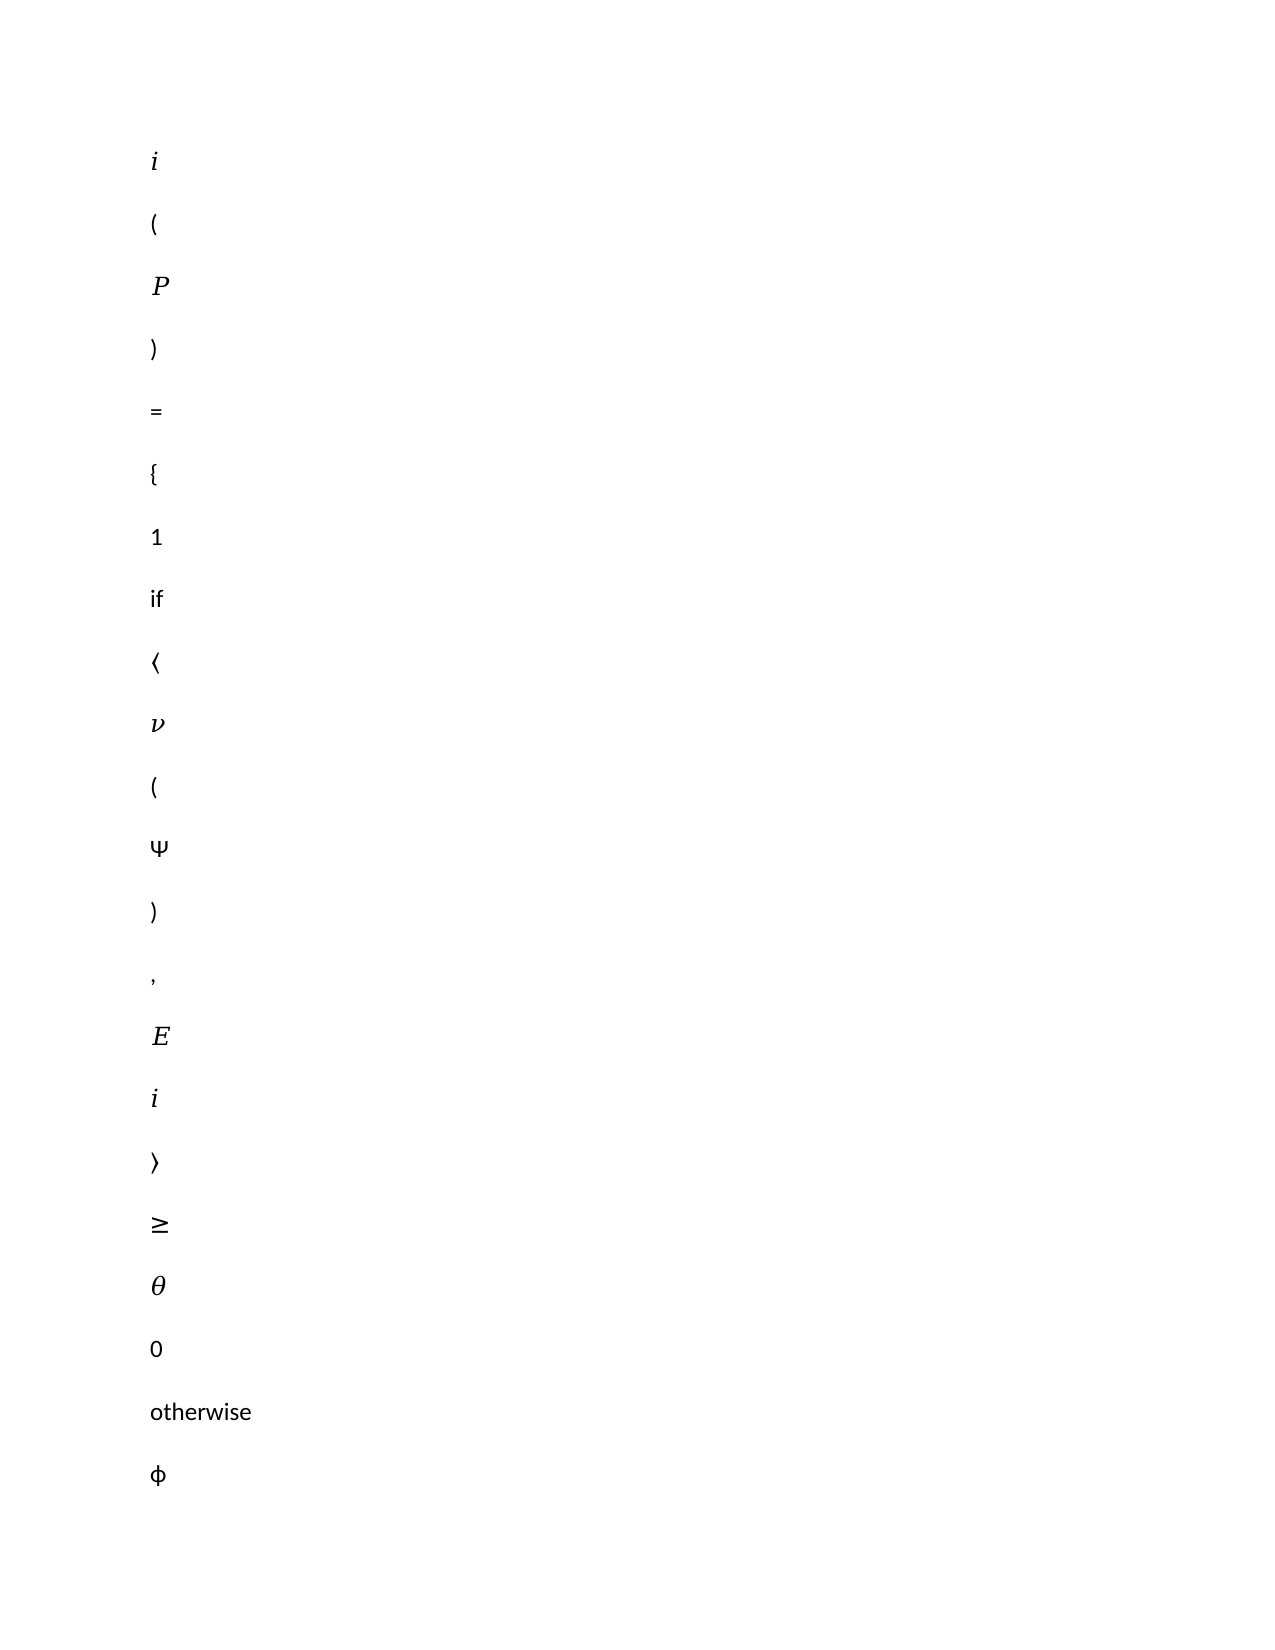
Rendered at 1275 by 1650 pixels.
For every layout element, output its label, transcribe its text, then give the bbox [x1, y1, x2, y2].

text 𝑃 [150, 275, 1125, 300]
text 𝐸 [150, 1025, 1125, 1050]
text , [150, 962, 1125, 987]
text 𝜈 [150, 712, 1125, 737]
text ϕ [150, 1462, 1125, 1487]
text ⟨ [150, 650, 1125, 675]
text ( [150, 212, 1125, 237]
text = [150, 400, 1125, 425]
text 0 [150, 1337, 1125, 1362]
text 𝑖 [150, 150, 1125, 175]
text Ψ [150, 837, 1125, 862]
text ⟩ [150, 1150, 1125, 1175]
text 𝑖 [150, 1087, 1125, 1112]
text if [150, 587, 1125, 612]
text 𝜃 [150, 1275, 1125, 1300]
text ( [150, 775, 1125, 800]
text otherwise [150, 1400, 1125, 1425]
text ≥ [150, 1212, 1125, 1237]
text { [150, 462, 1125, 487]
text ) [150, 900, 1125, 925]
text 1 [150, 525, 1125, 550]
text ) [150, 337, 1125, 362]
